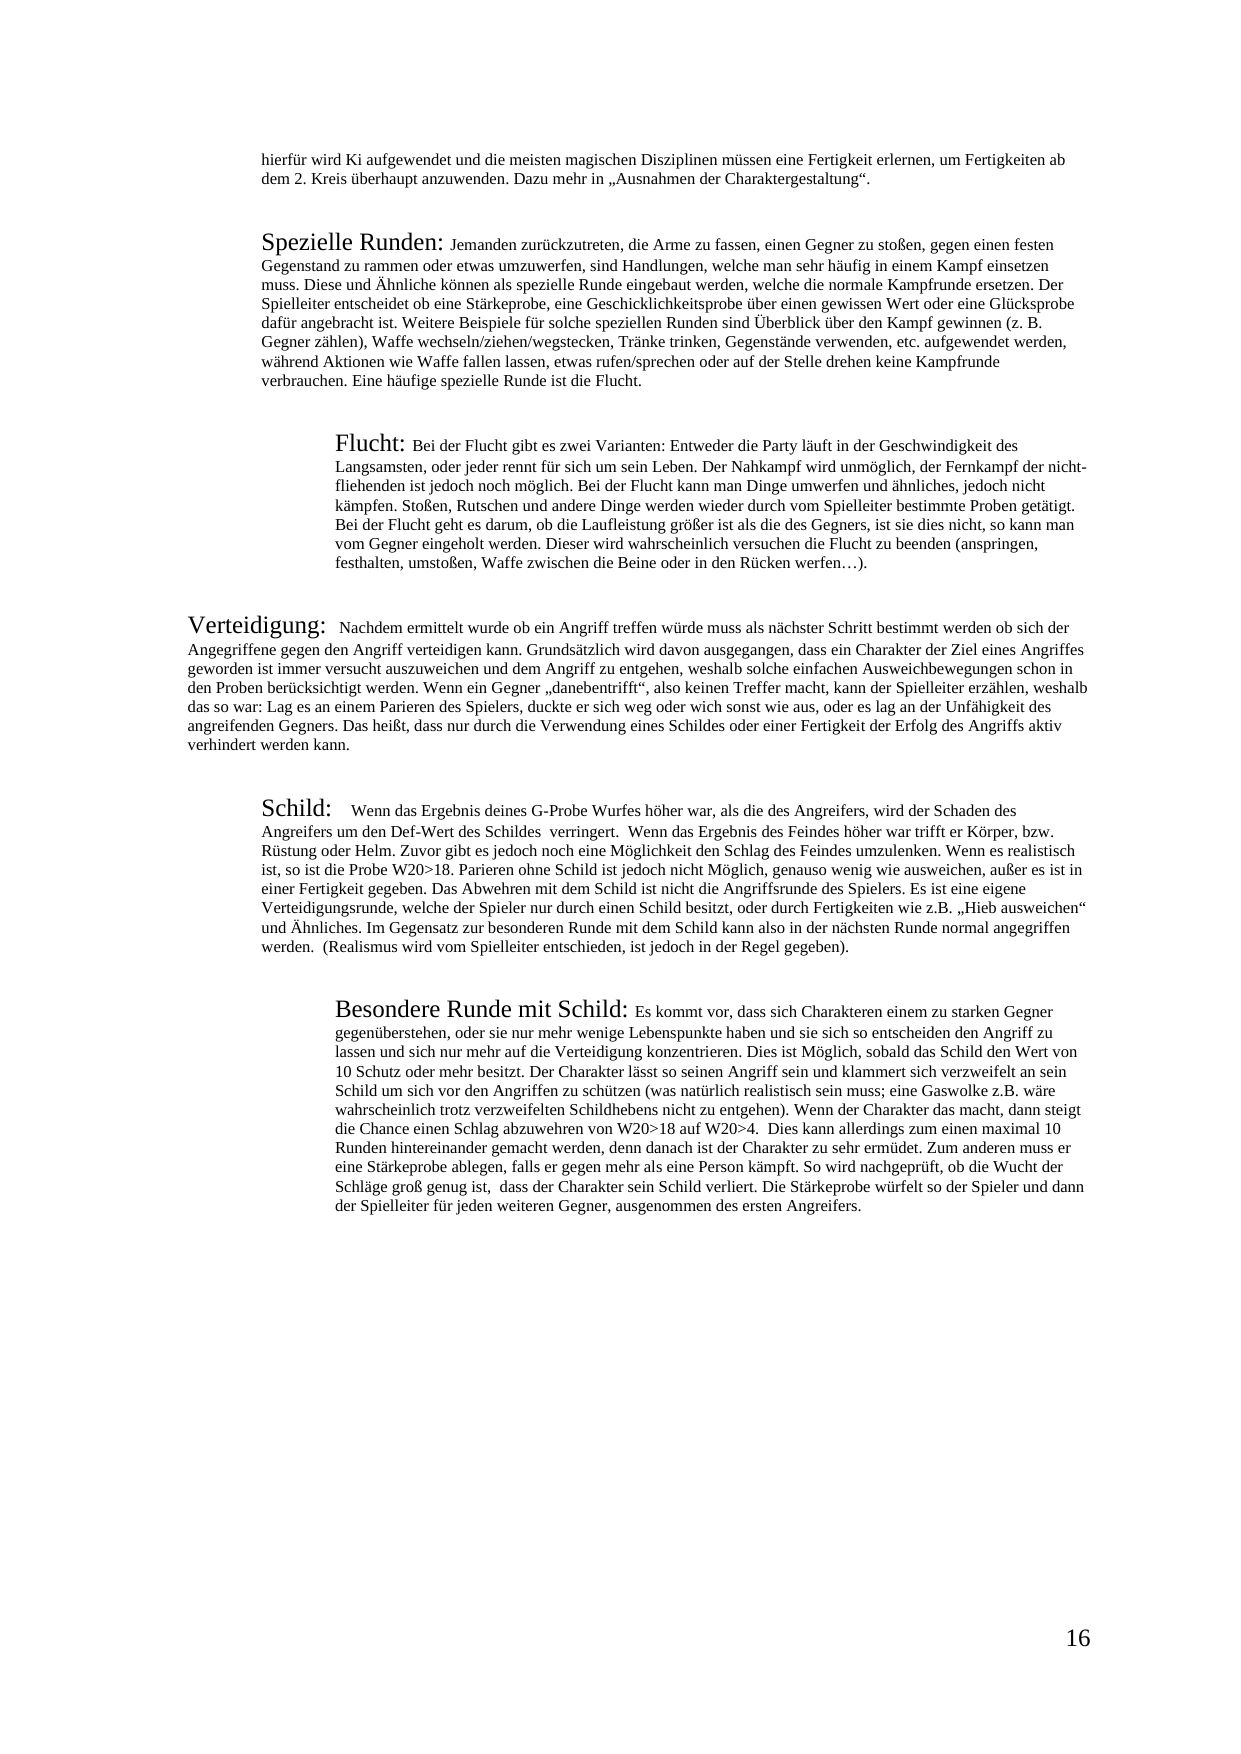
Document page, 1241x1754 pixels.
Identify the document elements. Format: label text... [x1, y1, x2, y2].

text Spezielle Runden: Jemanden zurückzutreten, die Arme zu fassen, einen Gegner zu stoßen, gegen einen festen Gegenstand zu rammen oder etwas umzuwerfen, sind Handlungen, welche man sehr häufig in einem Kampf einsetzen muss. Diese und Ähnliche können als spezielle Runde eingebaut werden, welche die normale Kampfrunde ersetzen. Der Spielleiter entscheidet ob eine Stärkeprobe, eine Geschicklichkeitsprobe über einen gewissen Wert oder eine Glücksprobe dafür angebracht ist. Weitere Beispiele für solche speziellen Runden sind Überblick über den Kampf gewinnen (z. B. Gegner zählen), Waffe wechseln/ziehen/wegstecken, Tränke trinken, Gegenstände verwenden, etc. aufgewendet werden, während Aktionen wie Waffe fallen lassen, etwas rufen/sprechen oder auf der Stelle drehen keine Kampfrunde verbrauchen. Eine häufige spezielle Runde ist die Flucht. [261, 227, 1090, 390]
text Besondere Runde mit Schild: Es kommt vor, dass sich Charakteren einem zu starken Gegner gegenüberstehen, oder sie nur mehr wenige Lebenspunkte haben und sie sich so entscheiden den Angriff zu lassen und sich nur mehr auf die Verteidigung konzentrieren. Dies ist Möglich, sobald das Schild den Wert von 10 Schutz oder mehr besitzt. Der Charakter lässt so seinen Angriff sein und klammert sich verzweifelt an sein Schild um sich vor den Angriffen zu schützen (was natürlich realistisch sein muss; eine Gaswolke z.B. wäre wahrscheinlich trotz verzweifelten Schildhebens nicht zu entgehen). Wenn der Charakter das macht, dann steigt die Chance einen Schlag abzuwehren von W20>18 auf W20>4. Dies kann allerdings zum einen maximal 10 Runden hintereinander gemacht werden, denn danach ist der Charakter zu sehr ermüdet. Zum anderen muss er eine Stärkeprobe ablegen, falls er gegen mehr als eine Person kämpft. So wird nachgeprüft, ob die Wucht der Schläge groß genug ist, dass der Charakter sein Schild verliert. Die Stärkeprobe würfelt so der Spieler und dann der Spielleiter für jeden weiteren Gegner, ausgenommen des ersten Angreifers. [335, 994, 1090, 1215]
text Flucht: Bei der Flucht gibt es zwei Varianten: Entweder die Party läuft in der Geschwindigkeit des Langsamsten, oder jeder rennt für sich um sein Leben. Der Nahkampf wird unmöglich, der Fernkampf der nicht-fliehenden ist jedoch noch möglich. Bei der Flucht kann man Dinge umwerfen und ähnliches, jedoch nicht kämpfen. Stoßen, Rutschen und andere Dinge werden wieder durch vom Spielleiter bestimmte Proben getätigt. Bei der Flucht geht es darum, ob die Laufleistung größer ist als die des Gegners, ist sie dies nicht, so kann man vom Gegner eingeholt werden. Dieser wird wahrscheinlich versuchen die Flucht zu beenden (anspringen, festhalten, umstoßen, Waffe zwischen die Beine oder in den Rücken werfen…). [335, 428, 1090, 572]
text Verteidigung: Nachdem ermittelt wurde ob ein Angriff treffen würde muss als nächster Schritt bestimmt werden ob sich der Angegriffene gegen den Angriff verteidigen kann. Grundsätzlich wird davon ausgegangen, dass ein Charakter der Ziel eines Angriffes geworden ist immer versucht auszuweichen und dem Angriff zu entgehen, weshalb solche einfachen Ausweichbewegungen schon in den Proben berücksichtigt werden. Wenn ein Gegner „danebentrifft“, also keinen Treffer macht, kann der Spielleiter erzählen, weshalb das so war: Lag es an einem Parieren des Spielers, duckte er sich weg oder wich sonst wie aus, oder es lag an der Unfähigkeit des angreifenden Gegners. Das heißt, dass nur durch die Verwendung eines Schildes oder einer Fertigkeit der Erfolg des Angriffs aktiv verhindert werden kann. [187, 611, 1090, 754]
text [261, 150, 1090, 188]
text Schild: Wenn das Ergebnis deines G-Probe Wurfes höher war, als die des Angreifers, wird der Schaden des Angreifers um den Def-Wert des Schildes verringert. Wenn das Ergebnis des Feindes höher war trifft er Körper, bzw. Rüstung oder Helm. Zuvor gibt es jedoch noch eine Möglichkeit den Schlag des Feindes umzulenken. Wenn es realistisch ist, so ist die Probe W20>18. Parieren ohne Schild ist jedoch nicht Möglich, genauso wenig wie ausweichen, außer es ist in einer Fertigkeit gegeben. Das Abwehren mit dem Schild ist nicht die Angriffsrunde des Spielers. Es ist eine eigene Verteidigungsrunde, welche der Spieler nur durch einen Schild besitzt, oder durch Fertigkeiten wie z.B. „Hieb ausweichen“ und Ähnliches. Im Gegensatz zur besonderen Runde mit dem Schild kann also in der nächsten Runde normal angegriffen werden. (Realismus wird vom Spielleiter entschieden, ist jedoch in der Regel gegeben). [261, 793, 1090, 956]
